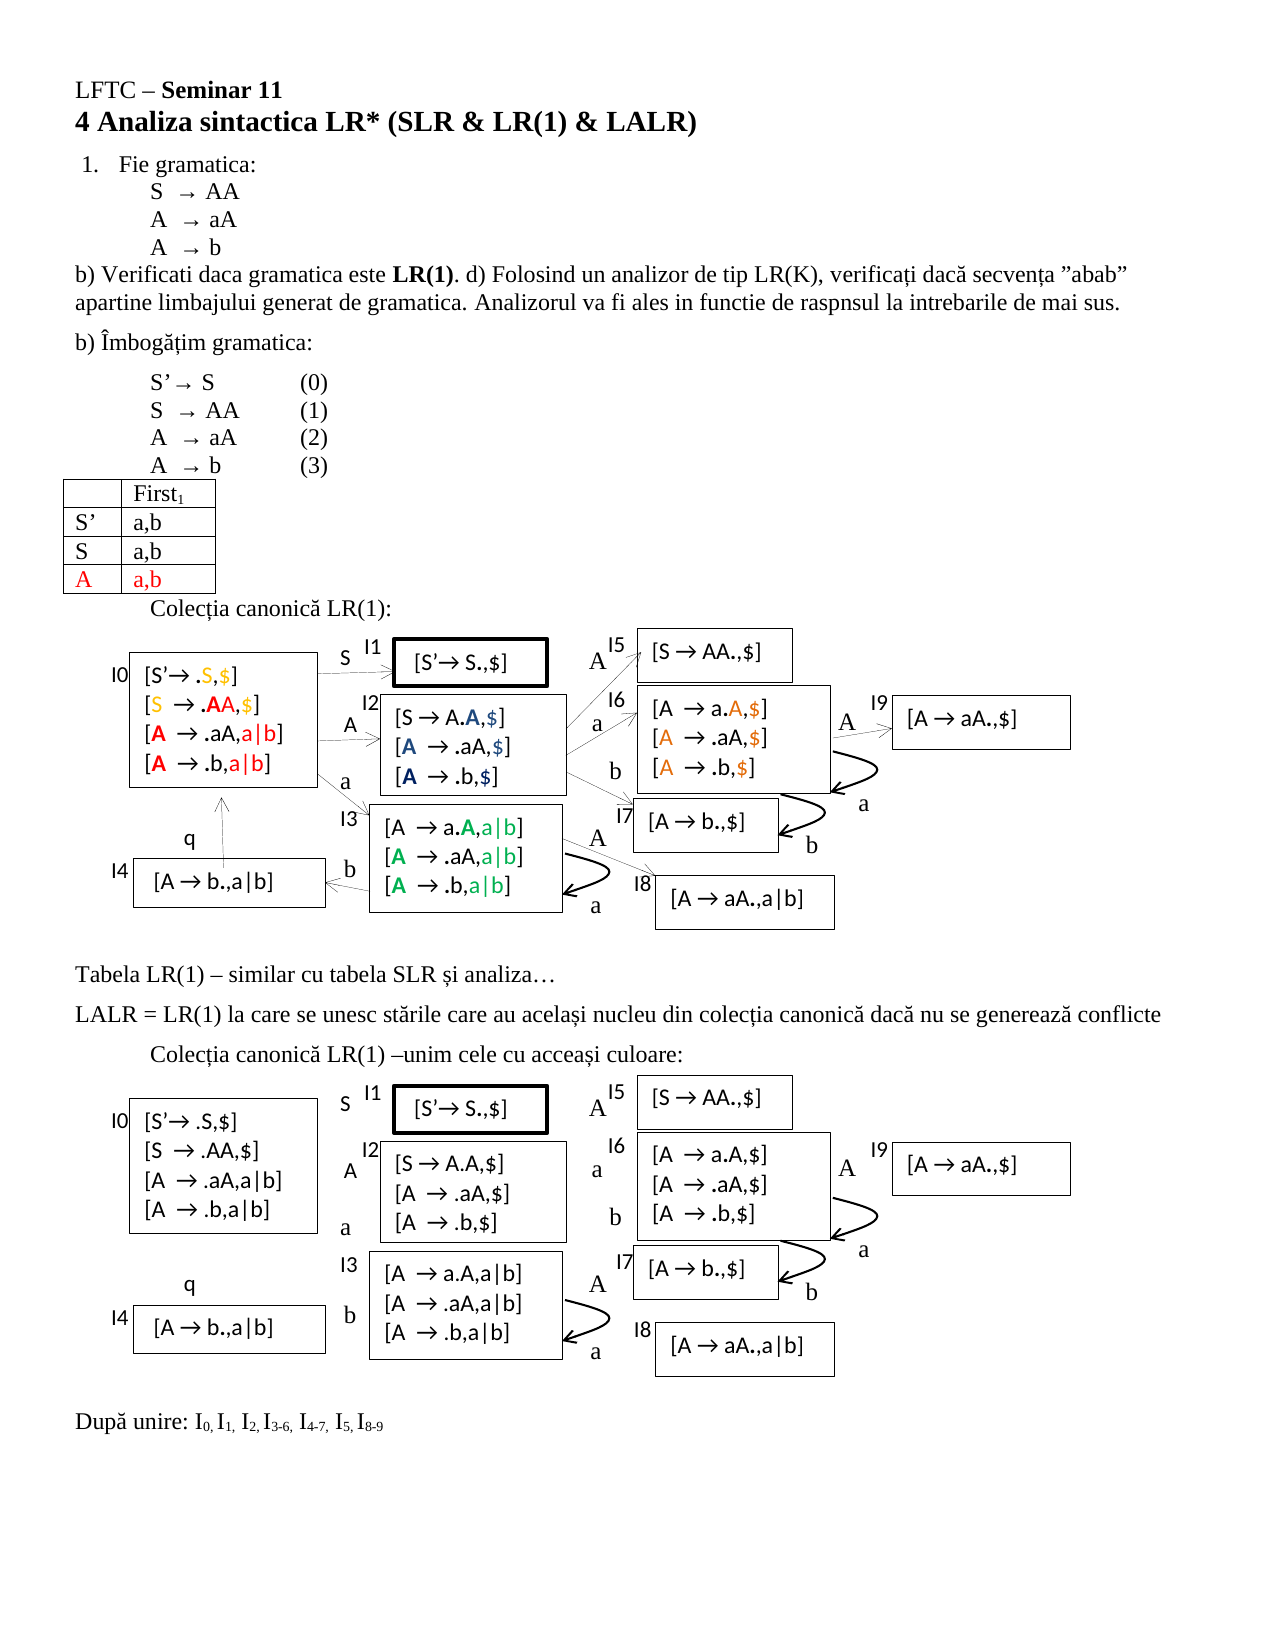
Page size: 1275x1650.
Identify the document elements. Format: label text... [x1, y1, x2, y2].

table_cell a,b [122, 508, 215, 536]
text S’→ S (0) [75, 368, 1200, 396]
table_cell S [64, 537, 121, 564]
table_cell A [64, 565, 121, 593]
text b) Verificati daca gramatica este LR(1). d) Folosind un analizor de tip LR(K), verificați dacă secvența ”abab” apartine limbajului generat de gramatica. Analizorul va fi ales in functie de raspnsul la intrebarile de mai sus. [75, 260, 1200, 315]
text Colecția canonică LR(1) –unim cele cu acceași culoare: [75, 1041, 1200, 1068]
table_cell a,b [122, 565, 215, 593]
text A → aA [75, 205, 1200, 233]
text Colecția canonică LR(1): [75, 594, 1200, 622]
table_header First1 [122, 480, 215, 507]
text 4 Analiza sintactica LR* (SLR & LR(1) & LALR) [75, 104, 1200, 137]
text LALR = LR(1) la care se unesc stările care au același nucleu din colecția canonică dacă nu se generează conflicte [75, 1000, 1200, 1028]
text După unire: I0, I1, I2, I3-6, I4-7, I5, I8-9 [75, 1407, 1200, 1434]
text A → aA (2) [75, 423, 1200, 451]
text S → AA [75, 177, 1200, 205]
text A → b (3) [75, 451, 1200, 478]
text S → AA (1) [75, 396, 1200, 423]
table_header [64, 480, 121, 507]
table_cell S’ [64, 508, 121, 536]
text b) Îmbogățim gramatica: [75, 328, 1200, 356]
text Tabela LR(1) – similar cu tabela SLR și analiza… [75, 960, 1200, 988]
table_cell a,b [122, 537, 215, 564]
text A → b [75, 233, 1200, 260]
list Fie gramatica: [81, 150, 1200, 177]
text LFTC – Seminar 11 [75, 75, 1200, 104]
